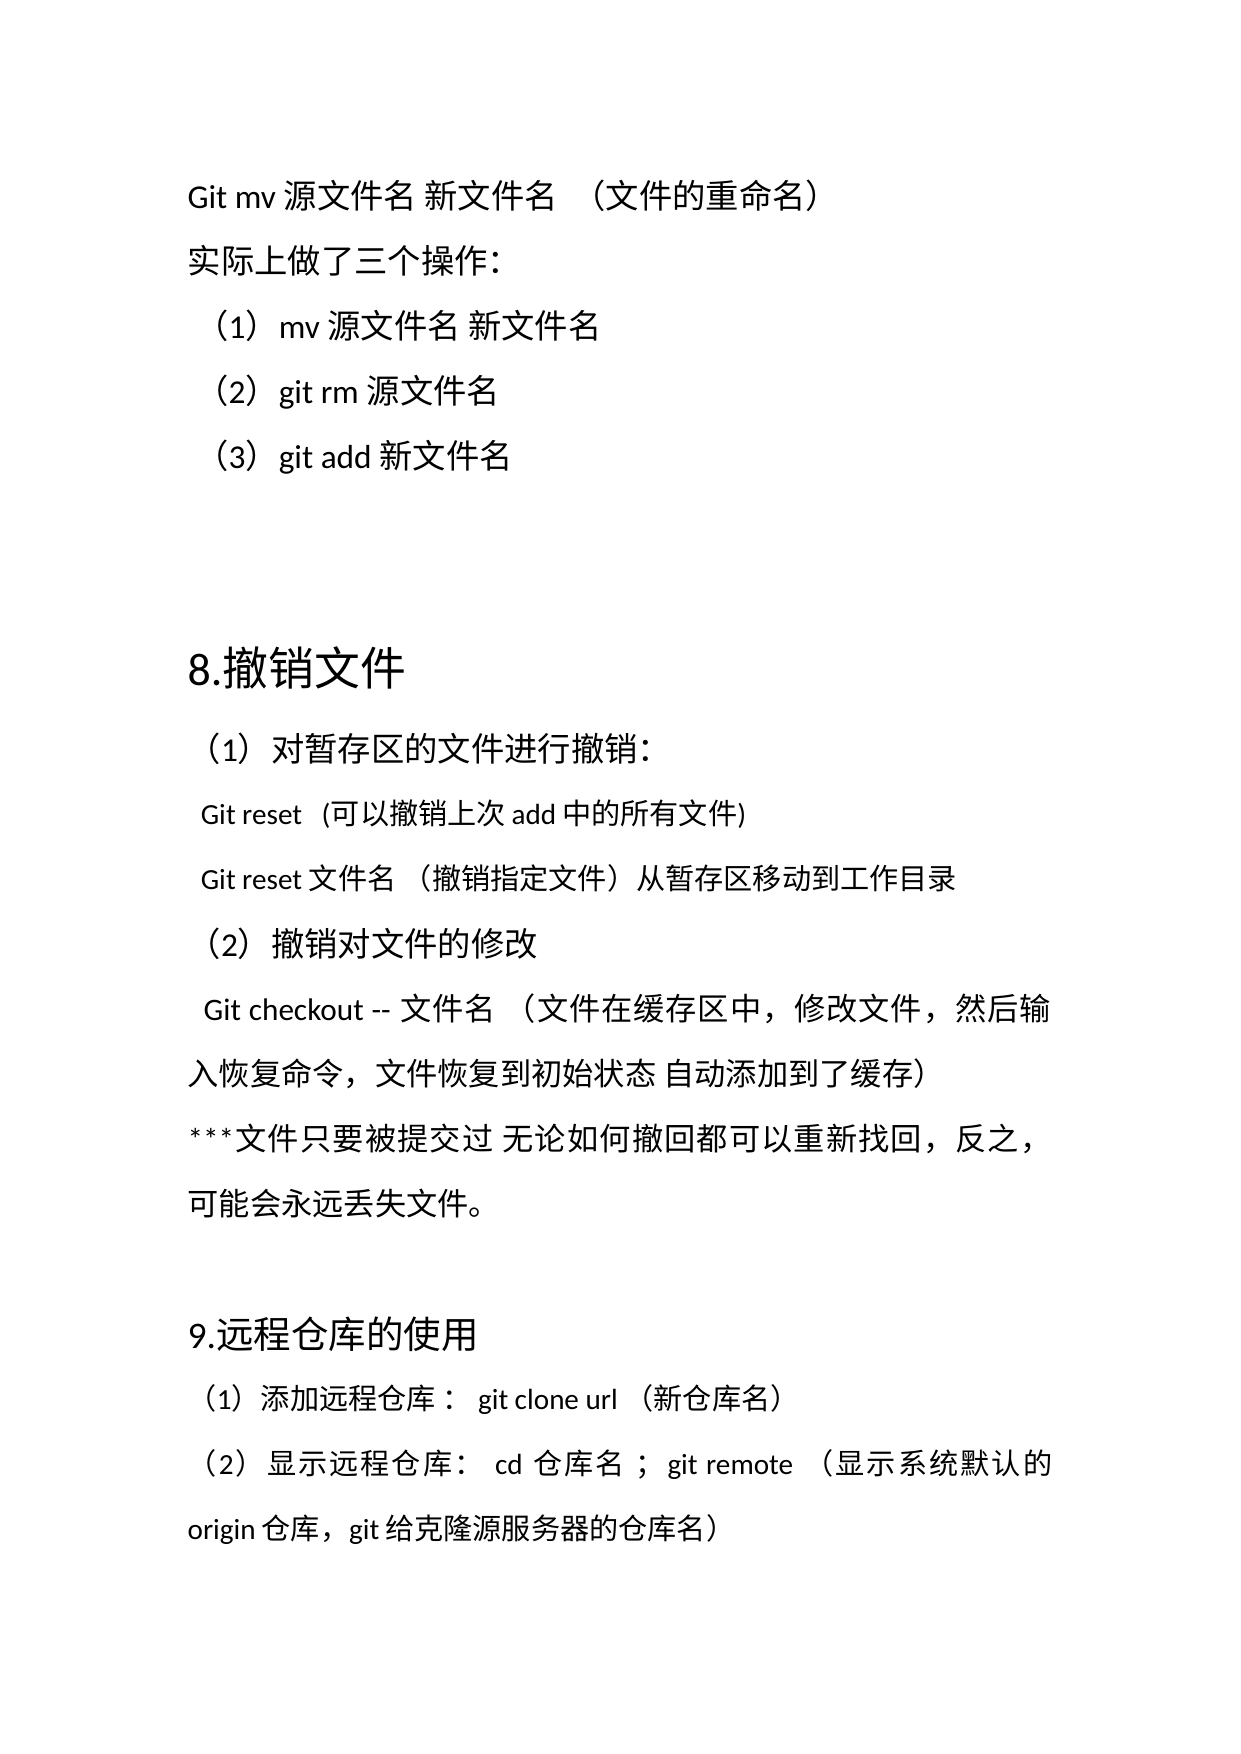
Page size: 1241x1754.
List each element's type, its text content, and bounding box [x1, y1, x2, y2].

text 实际上做了三个操作： [187, 227, 1053, 292]
text （3）git add 新文件名 [187, 422, 1053, 487]
text （1）对暂存区的文件进行撤销： [187, 714, 1053, 779]
text （1）mv 源文件名 新文件名 [187, 292, 1053, 357]
text （2）显示远程仓库： cd 仓库名 ；git remote （显示系统默认的origin仓库，git给克隆源服务器的仓库名） [187, 1429, 1053, 1559]
text ***文件只要被提交过 无论如何撤回都可以重新找回，反之，可能会永远丢失文件。 [187, 1104, 1053, 1234]
text （2）git rm 源文件名 [187, 357, 1053, 422]
text Git reset 文件名 （撤销指定文件）从暂存区移动到工作目录 [187, 844, 1053, 909]
text Git checkout -- 文件名 （文件在缓存区中，修改文件，然后输入恢复命令，文件恢复到初始状态 自动添加到了缓存） [187, 974, 1053, 1104]
text Git reset (可以撤销上次add中的所有文件) [187, 779, 1053, 844]
text （1）添加远程仓库 ： git clone url （新仓库名） [187, 1364, 1053, 1429]
text （2）撤销对文件的修改 [187, 909, 1053, 974]
text 8.撤销文件 [187, 617, 1053, 714]
text Git mv 源文件名 新文件名 （文件的重命名） [187, 162, 1053, 227]
text 9.远程仓库的使用 [187, 1299, 1053, 1364]
